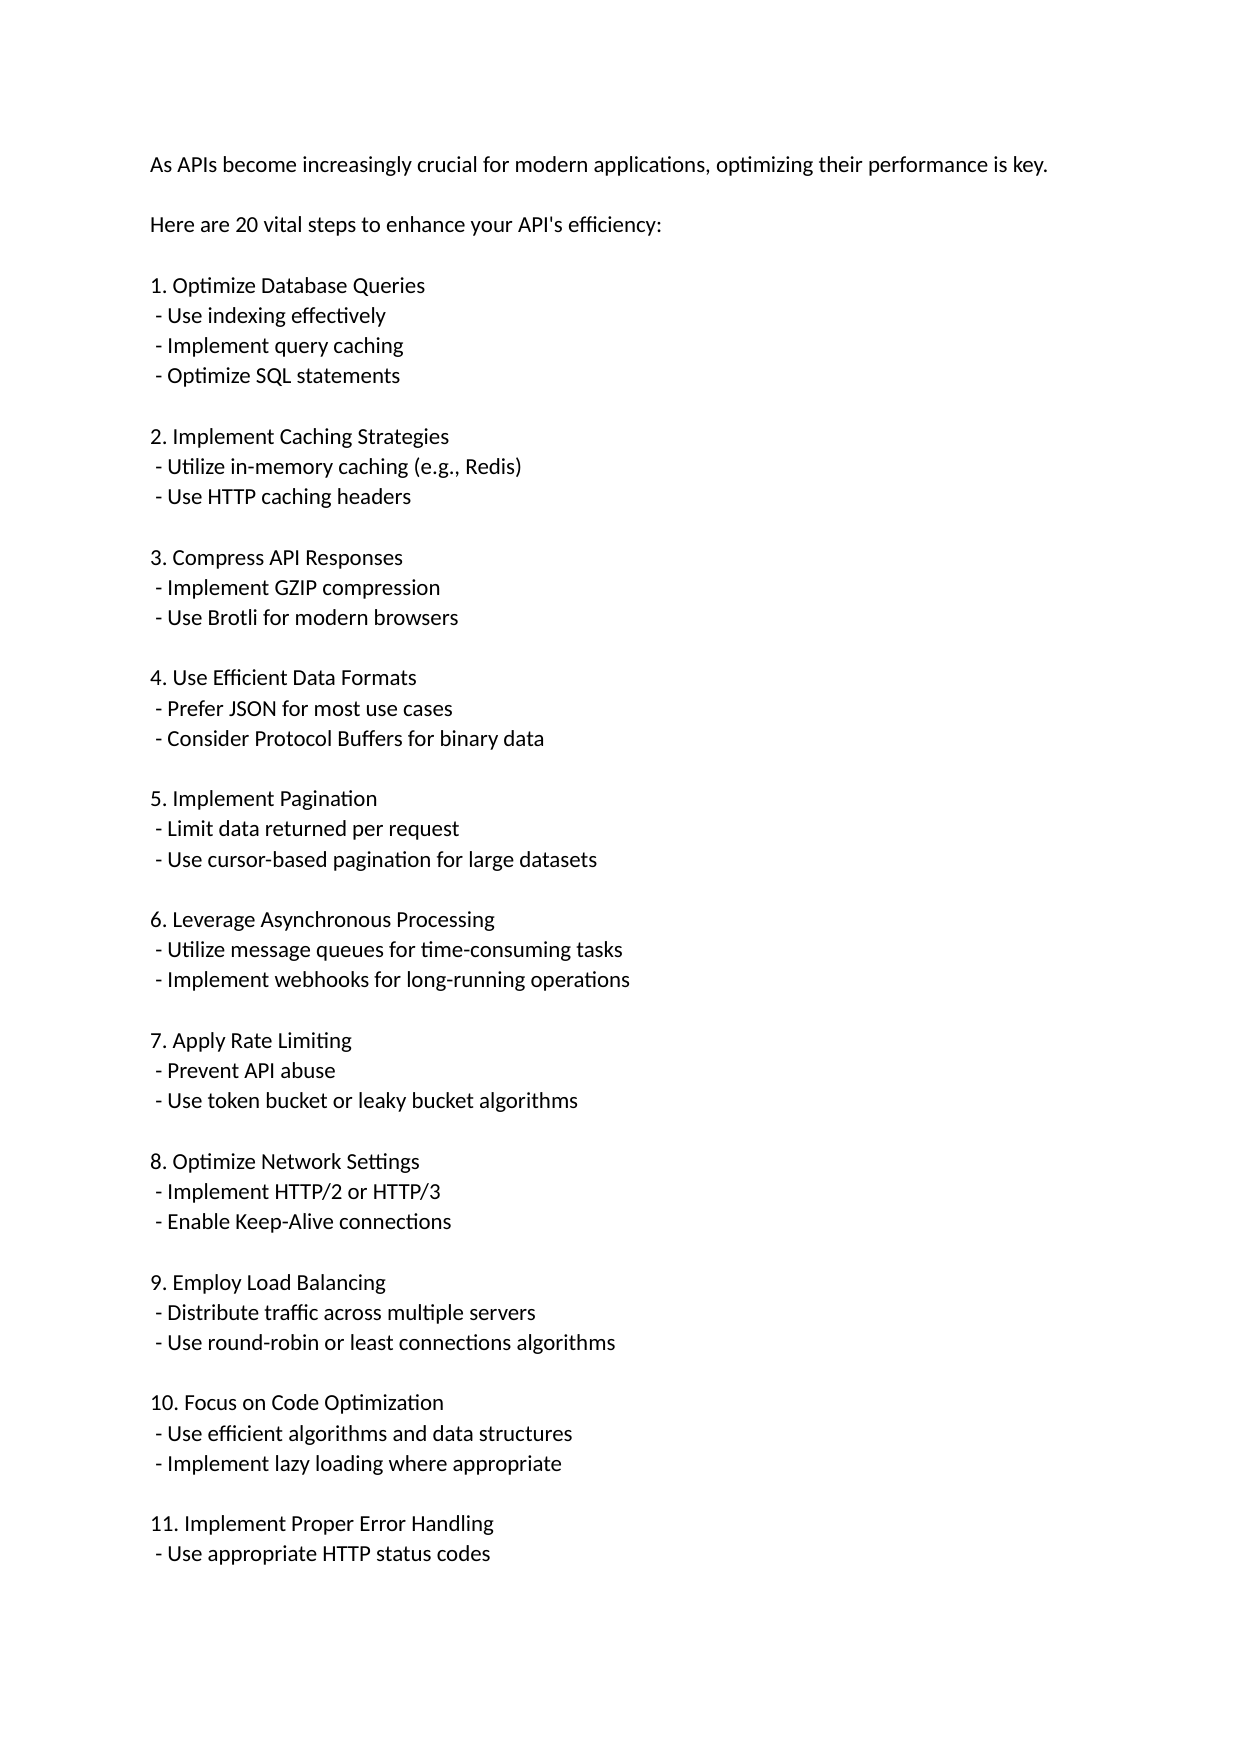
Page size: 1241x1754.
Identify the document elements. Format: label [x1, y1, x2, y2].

text [150, 150, 1090, 1598]
